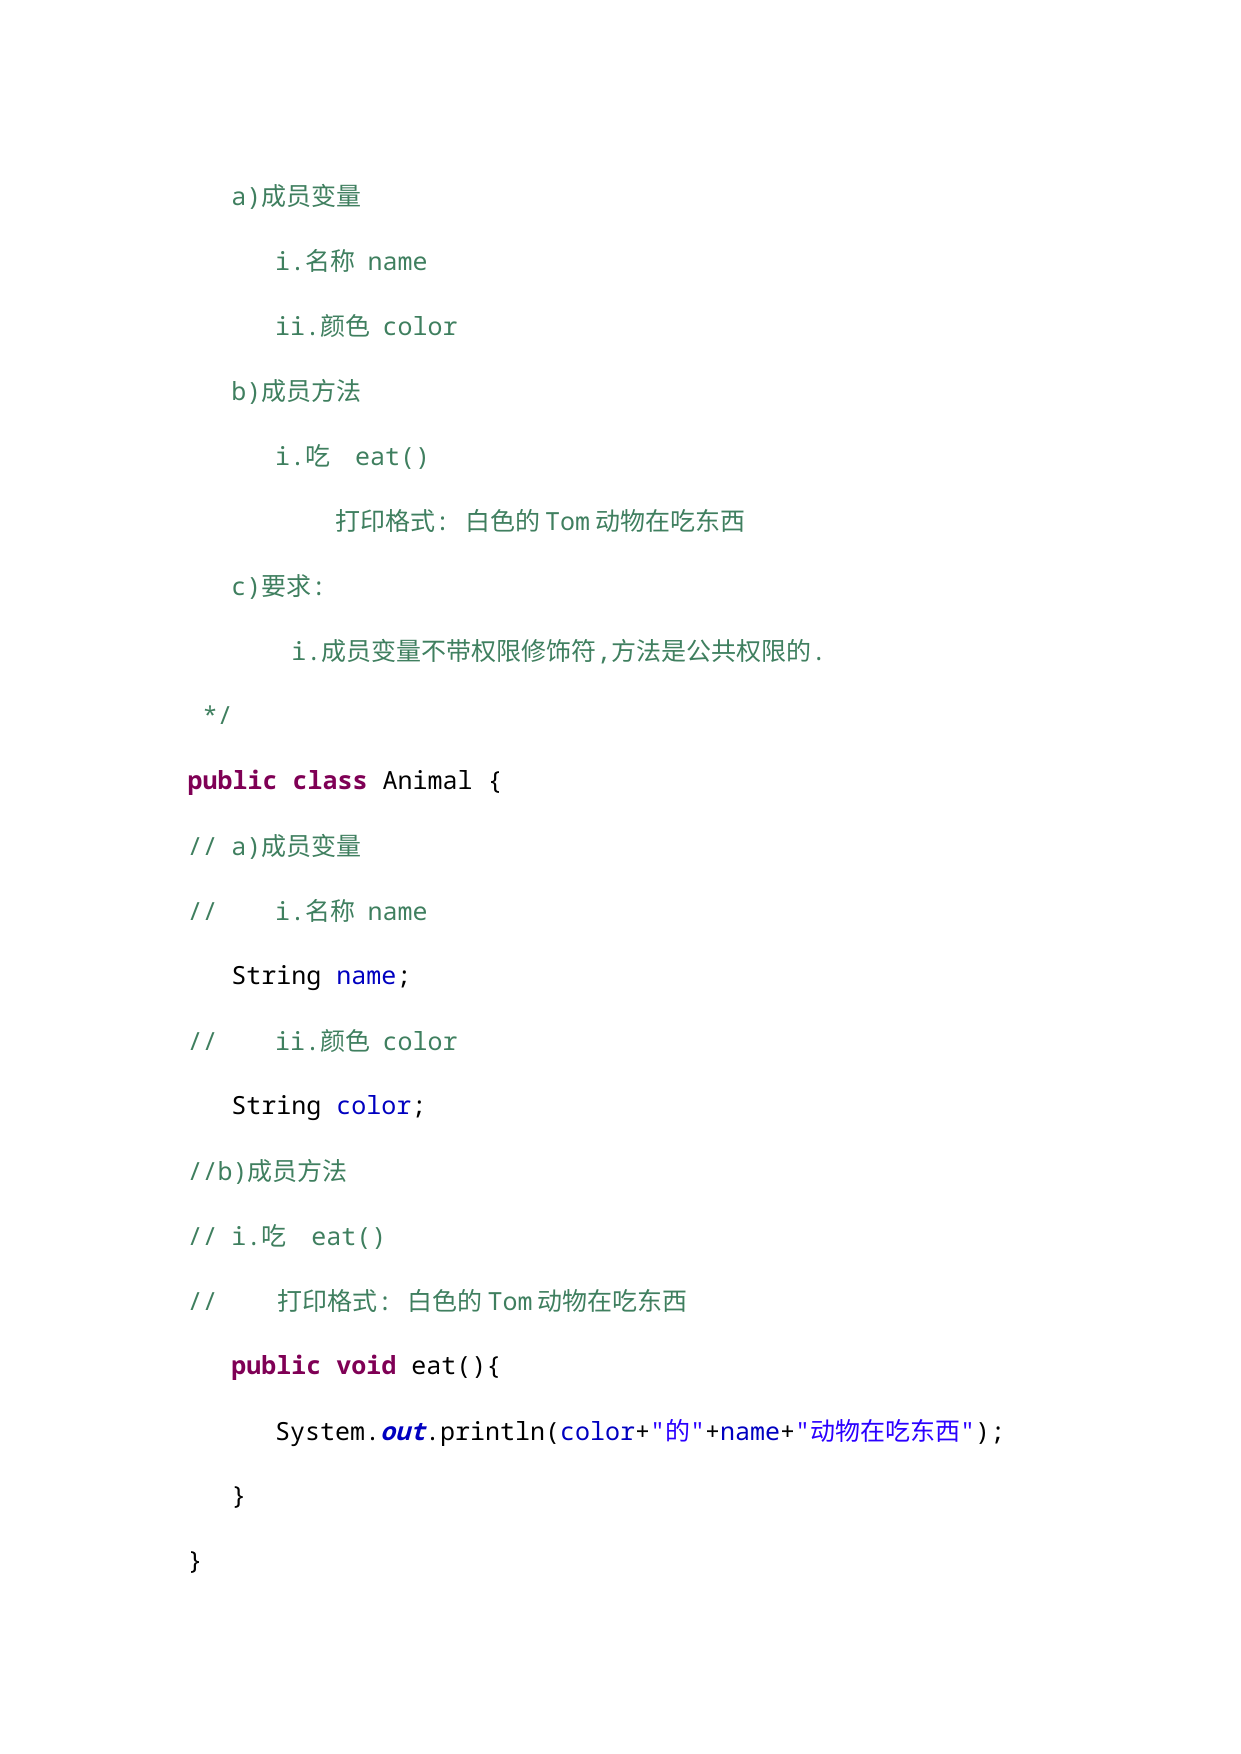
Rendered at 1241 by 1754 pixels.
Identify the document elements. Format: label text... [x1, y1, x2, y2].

text public class Animal { [187, 747, 1053, 812]
text } [187, 1527, 1053, 1592]
text // i.吃 eat() [187, 1202, 1053, 1267]
text i.吃 eat() [187, 422, 1053, 487]
text // ii.颜色 color [187, 1007, 1053, 1072]
text System.out.println(color+"的"+name+"动物在吃东西"); [187, 1397, 1053, 1462]
text b)成员方法 [187, 357, 1053, 422]
text // a)成员变量 [187, 812, 1053, 877]
text // 打印格式: 白色的Tom动物在吃东西 [187, 1267, 1053, 1332]
text 打印格式: 白色的Tom动物在吃东西 [187, 487, 1053, 552]
text ii.颜色 color [187, 292, 1053, 357]
text // i.名称 name [187, 877, 1053, 942]
text a)成员变量 [187, 162, 1053, 227]
text public void eat(){ [187, 1332, 1053, 1397]
text String color; [187, 1072, 1053, 1137]
text */ [187, 682, 1053, 747]
text //b)成员方法 [187, 1137, 1053, 1202]
text c)要求: [187, 552, 1053, 617]
text String name; [187, 942, 1053, 1007]
text } [187, 1462, 1053, 1527]
text i.成员变量不带权限修饰符,方法是公共权限的. [187, 617, 1053, 682]
text i.名称 name [187, 227, 1053, 292]
